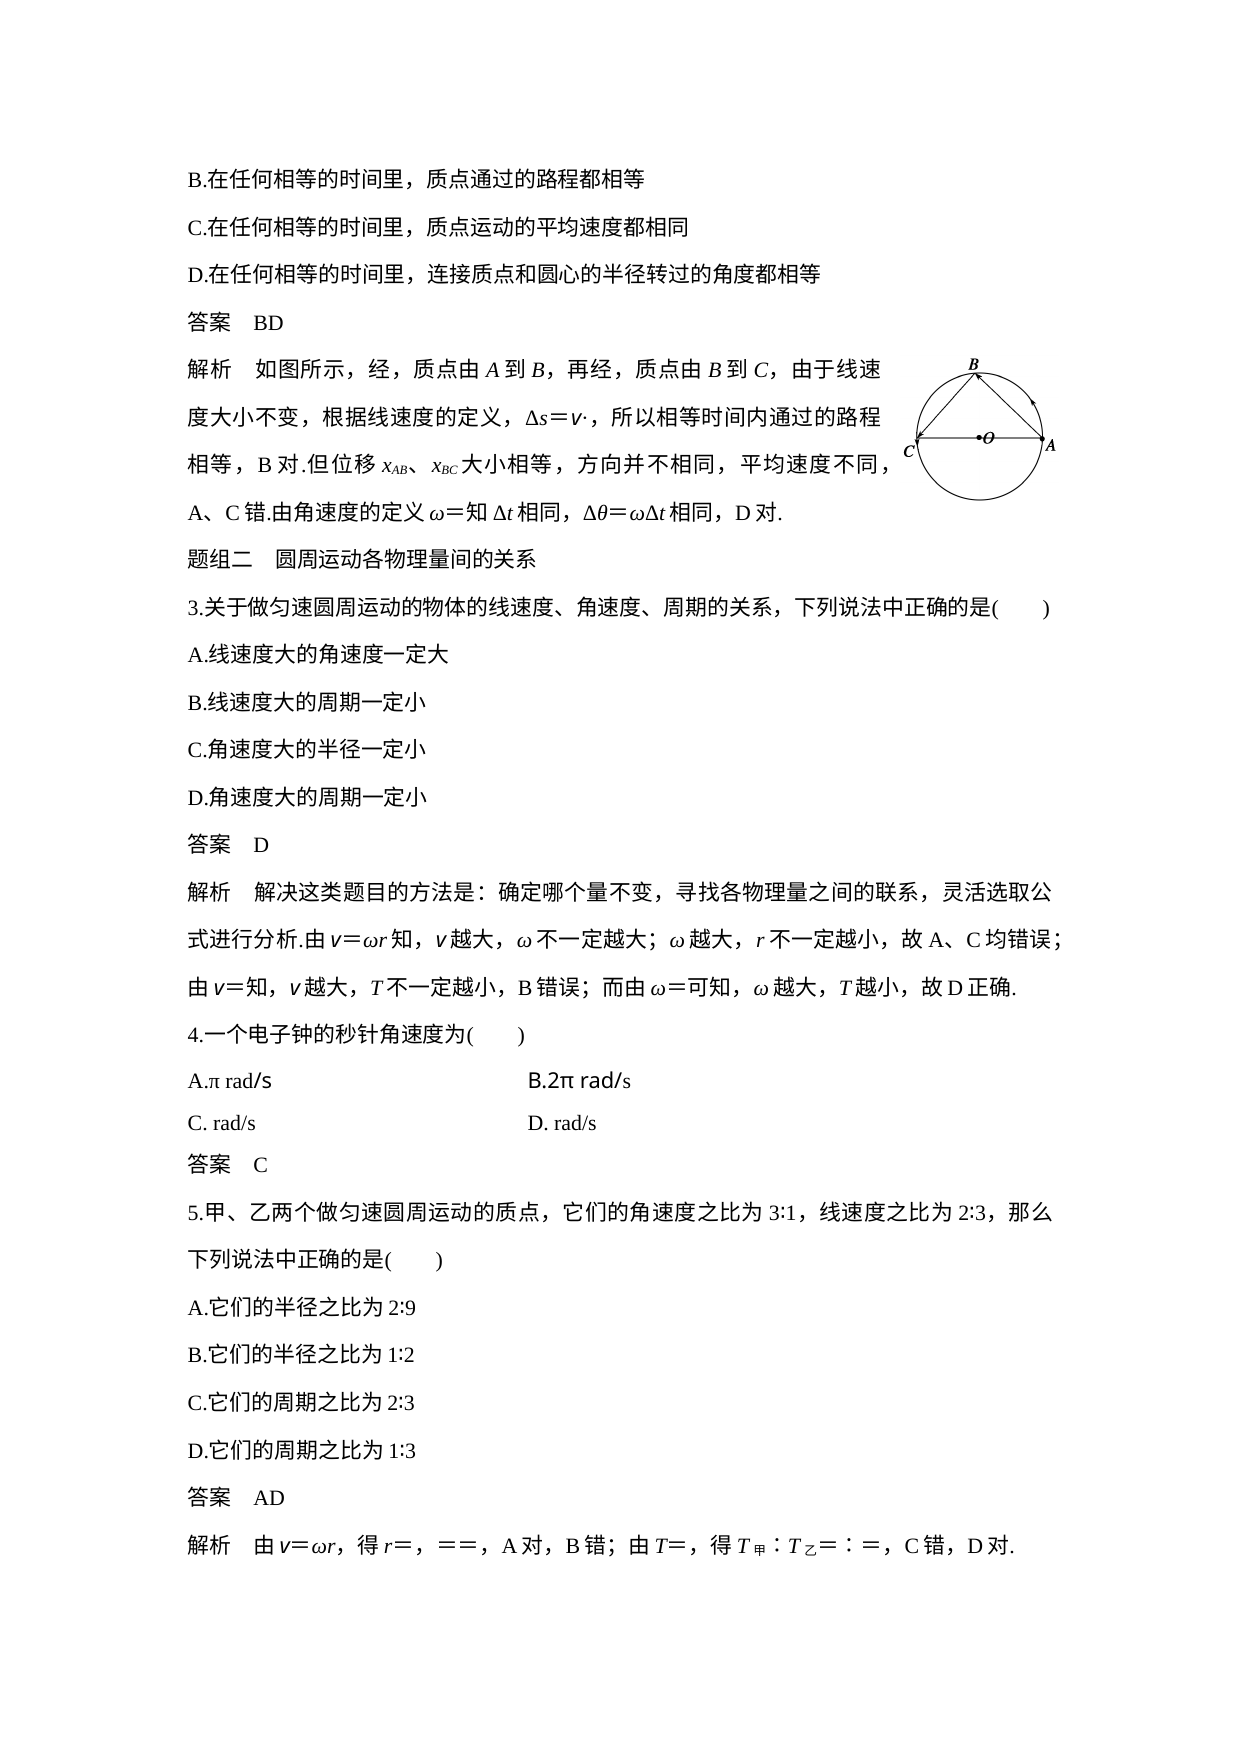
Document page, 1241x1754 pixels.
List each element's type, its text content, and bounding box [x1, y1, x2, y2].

text 3.关于做匀速圆周运动的物体的线速度、角速度、周期的关系，下列说法中正确的是( ) [187, 589, 1053, 621]
text 答案 AD [187, 1480, 1053, 1512]
text B.它们的半径之比为1∶2 [187, 1337, 1053, 1369]
text A.它们的半径之比为2∶9 [187, 1290, 1053, 1322]
text 答案 C [187, 1147, 1053, 1179]
text D.它们的周期之比为1∶3 [187, 1433, 1053, 1464]
text A.线速度大的角速度一定大 [187, 637, 1053, 669]
text C.角速度大的半径一定小 [187, 732, 1053, 764]
text 解析 如图所示，经，质点由A到B，再经，质点由B到C，由于线速度大小不变，根据线速度的定义，Δs＝v·，所以相等时间内通过的路程相等，B对.但位移xAB、xBC大小相等，方向并不相同，平均速度不同，A、C错.由角速度的定义ω＝知Δt相同，Δθ＝ωΔt相同，D对. [187, 352, 1053, 526]
picture [899, 355, 1059, 504]
text A.π rad/s B.2π rad/s [187, 1065, 1053, 1094]
text D.角速度大的周期一定小 [187, 779, 1053, 811]
text 答案 BD [187, 304, 1053, 336]
text C.它们的周期之比为2∶3 [187, 1385, 1053, 1417]
text 5.甲、乙两个做匀速圆周运动的质点，它们的角速度之比为3∶1，线速度之比为2∶3，那么下列说法中正确的是( ) [187, 1195, 1053, 1274]
text 答案 D [187, 827, 1053, 859]
text 题组二 圆周运动各物理量间的关系 [187, 542, 1053, 574]
text B.线速度大的周期一定小 [187, 684, 1053, 716]
text C.在任何相等的时间里，质点运动的平均速度都相同 [187, 209, 1053, 241]
text D.在任何相等的时间里，连接质点和圆心的半径转过的角度都相等 [187, 257, 1053, 289]
text B.在任何相等的时间里，质点通过的路程都相等 [187, 162, 1053, 194]
text 解析 解决这类题目的方法是：确定哪个量不变，寻找各物理量之间的联系，灵活选取公式进行分析.由v＝ωr知，v越大，ω不一定越大；ω越大，r不一定越小，故A、C均错误；由v＝知，v越大，T不一定越小，B错误；而由ω＝可知，ω越大，T越小，故D正确. [187, 874, 1053, 1001]
text 4.一个电子钟的秒针角速度为( ) [187, 1017, 1053, 1049]
text 解析 由v＝ωr，得r＝，＝＝，A对，B错；由T＝，得T甲∶T乙＝∶＝，C错，D对. [187, 1528, 1053, 1559]
text C. rad/s D. rad/s [187, 1109, 1053, 1135]
